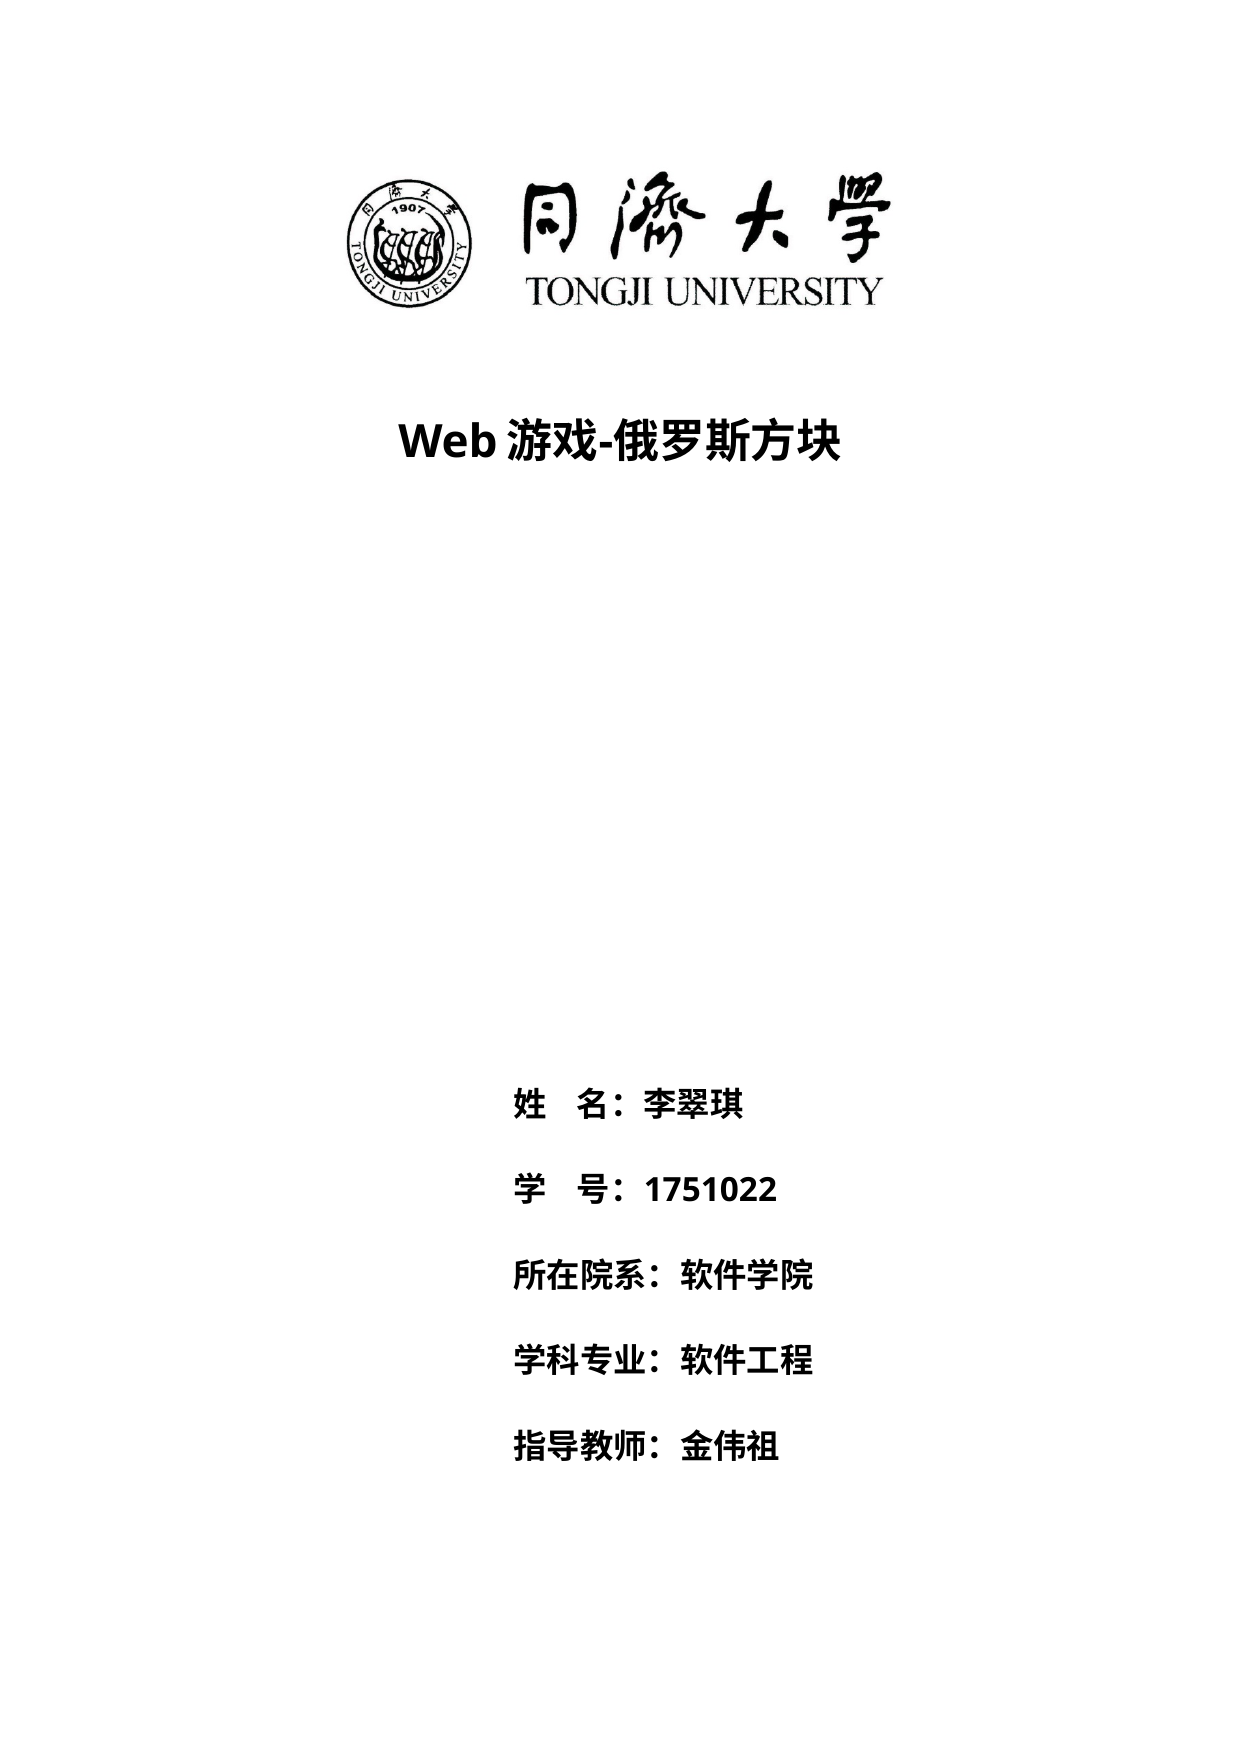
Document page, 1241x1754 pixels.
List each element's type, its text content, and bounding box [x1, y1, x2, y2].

text 学科专业：软件工程 [362, 1326, 1053, 1391]
text 指导教师：金伟祖 [362, 1411, 1053, 1476]
text 学 号：1751022 [362, 1155, 1053, 1220]
text Web游戏-俄罗斯方块 [187, 389, 1053, 486]
text 所在院系：软件学院 [362, 1240, 1053, 1305]
text 姓 名：李翠琪 [362, 1069, 1053, 1134]
picture [325, 162, 916, 315]
